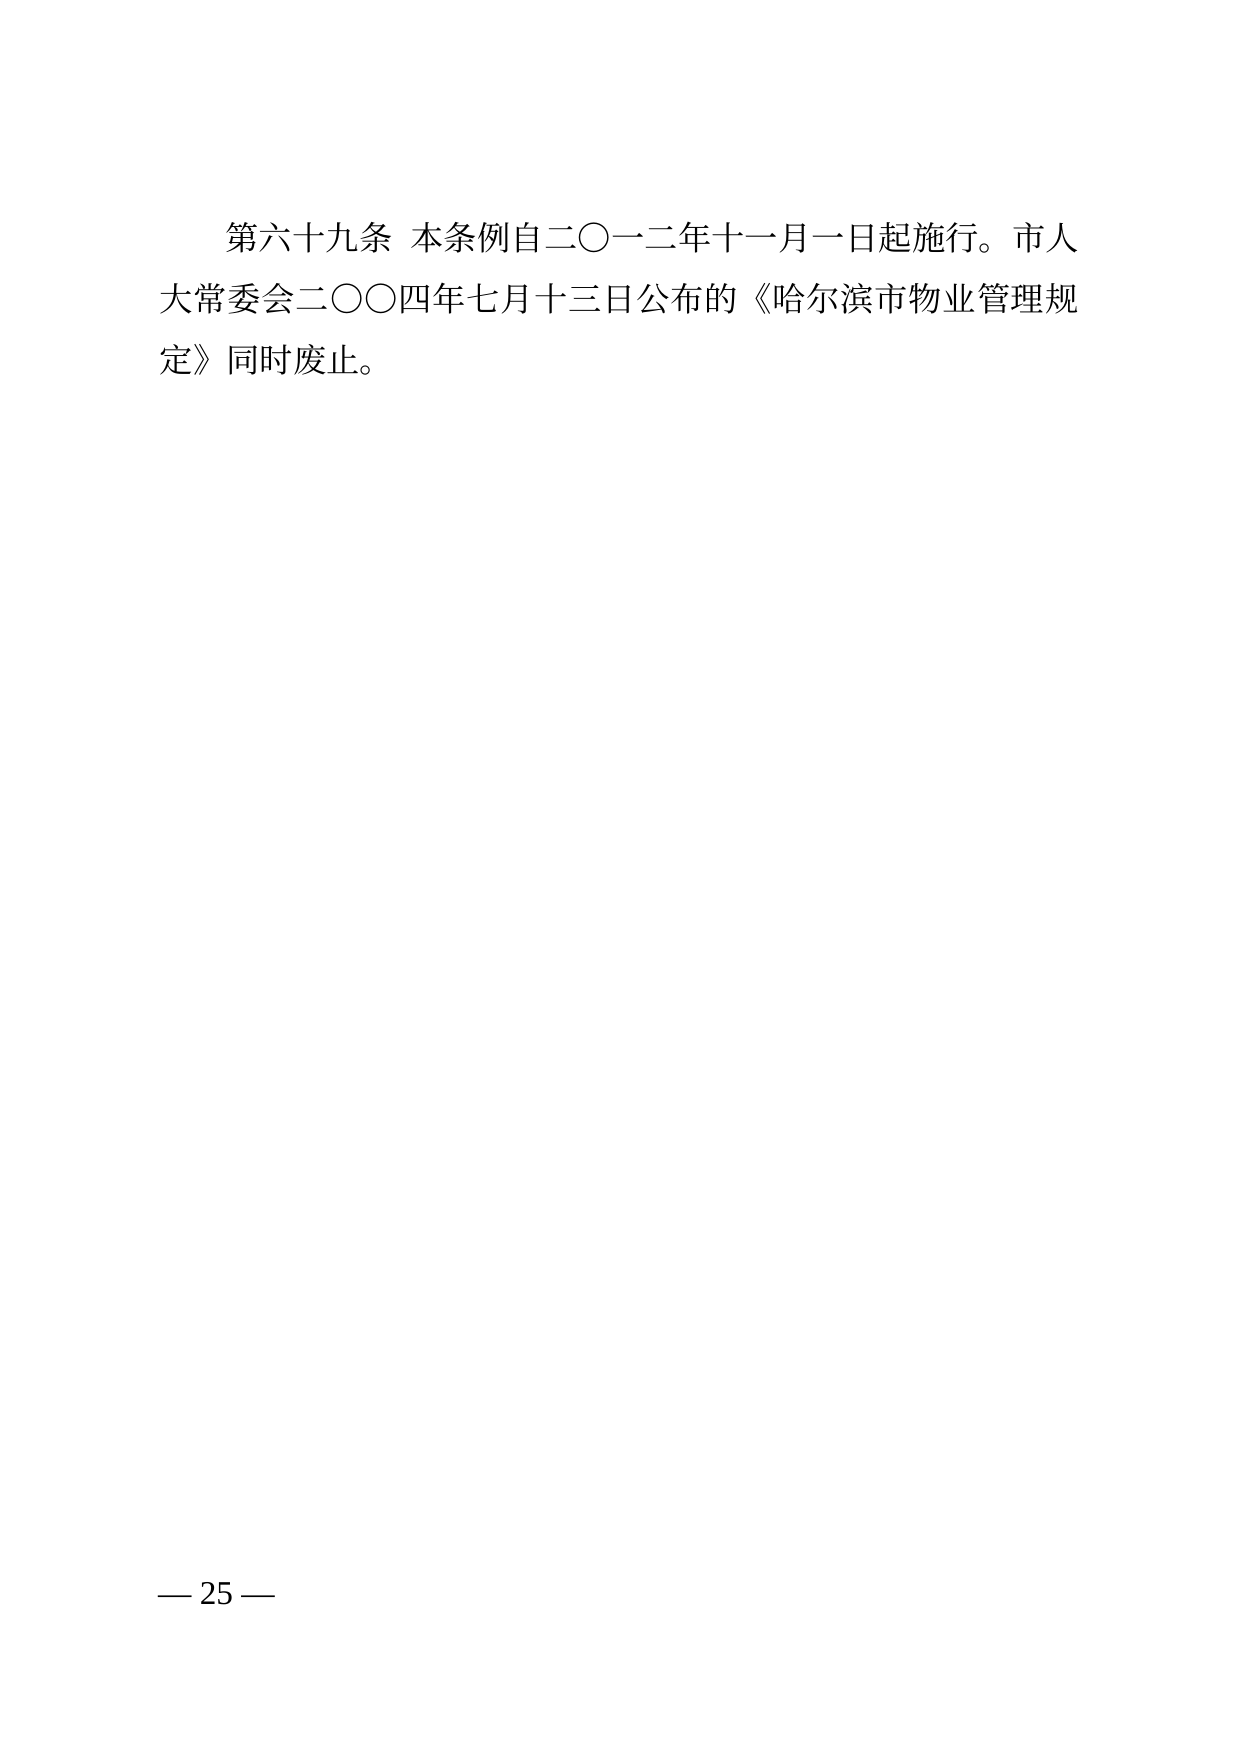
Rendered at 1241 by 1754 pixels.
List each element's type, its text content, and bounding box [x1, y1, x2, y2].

text 第六十九条 本条例自二〇一二年十一月一日起施行。市人大常委会二〇〇四年七月十三日公布的《哈尔滨市物业管理规定》同时废止。 [159, 201, 1081, 385]
